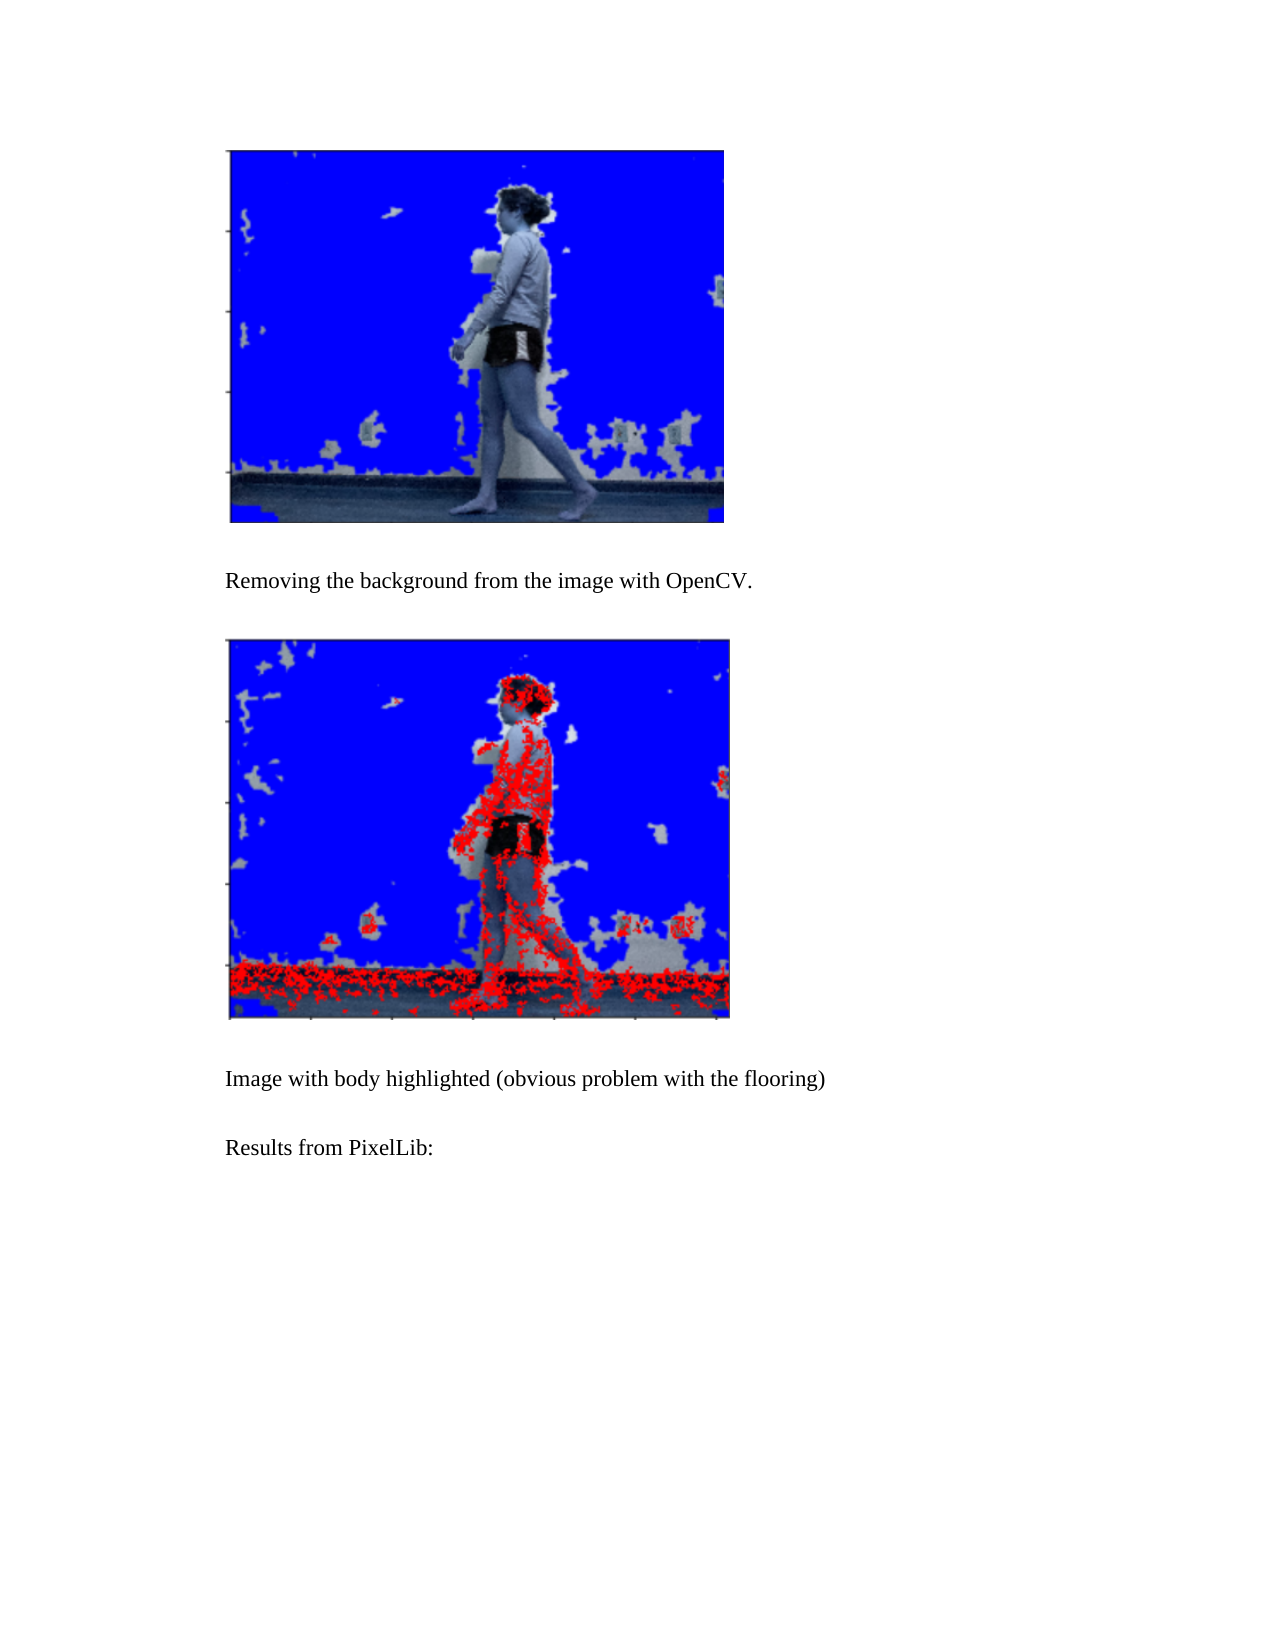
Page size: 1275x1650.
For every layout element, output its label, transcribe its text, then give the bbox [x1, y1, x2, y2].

picture [225, 636, 730, 1020]
picture [225, 150, 724, 523]
text Results from PixelLib: [150, 1134, 1125, 1160]
text Removing the background from the image with OpenCV. [150, 567, 1125, 594]
text Image with body highlighted (obvious problem with the flooring) [150, 1064, 1125, 1091]
